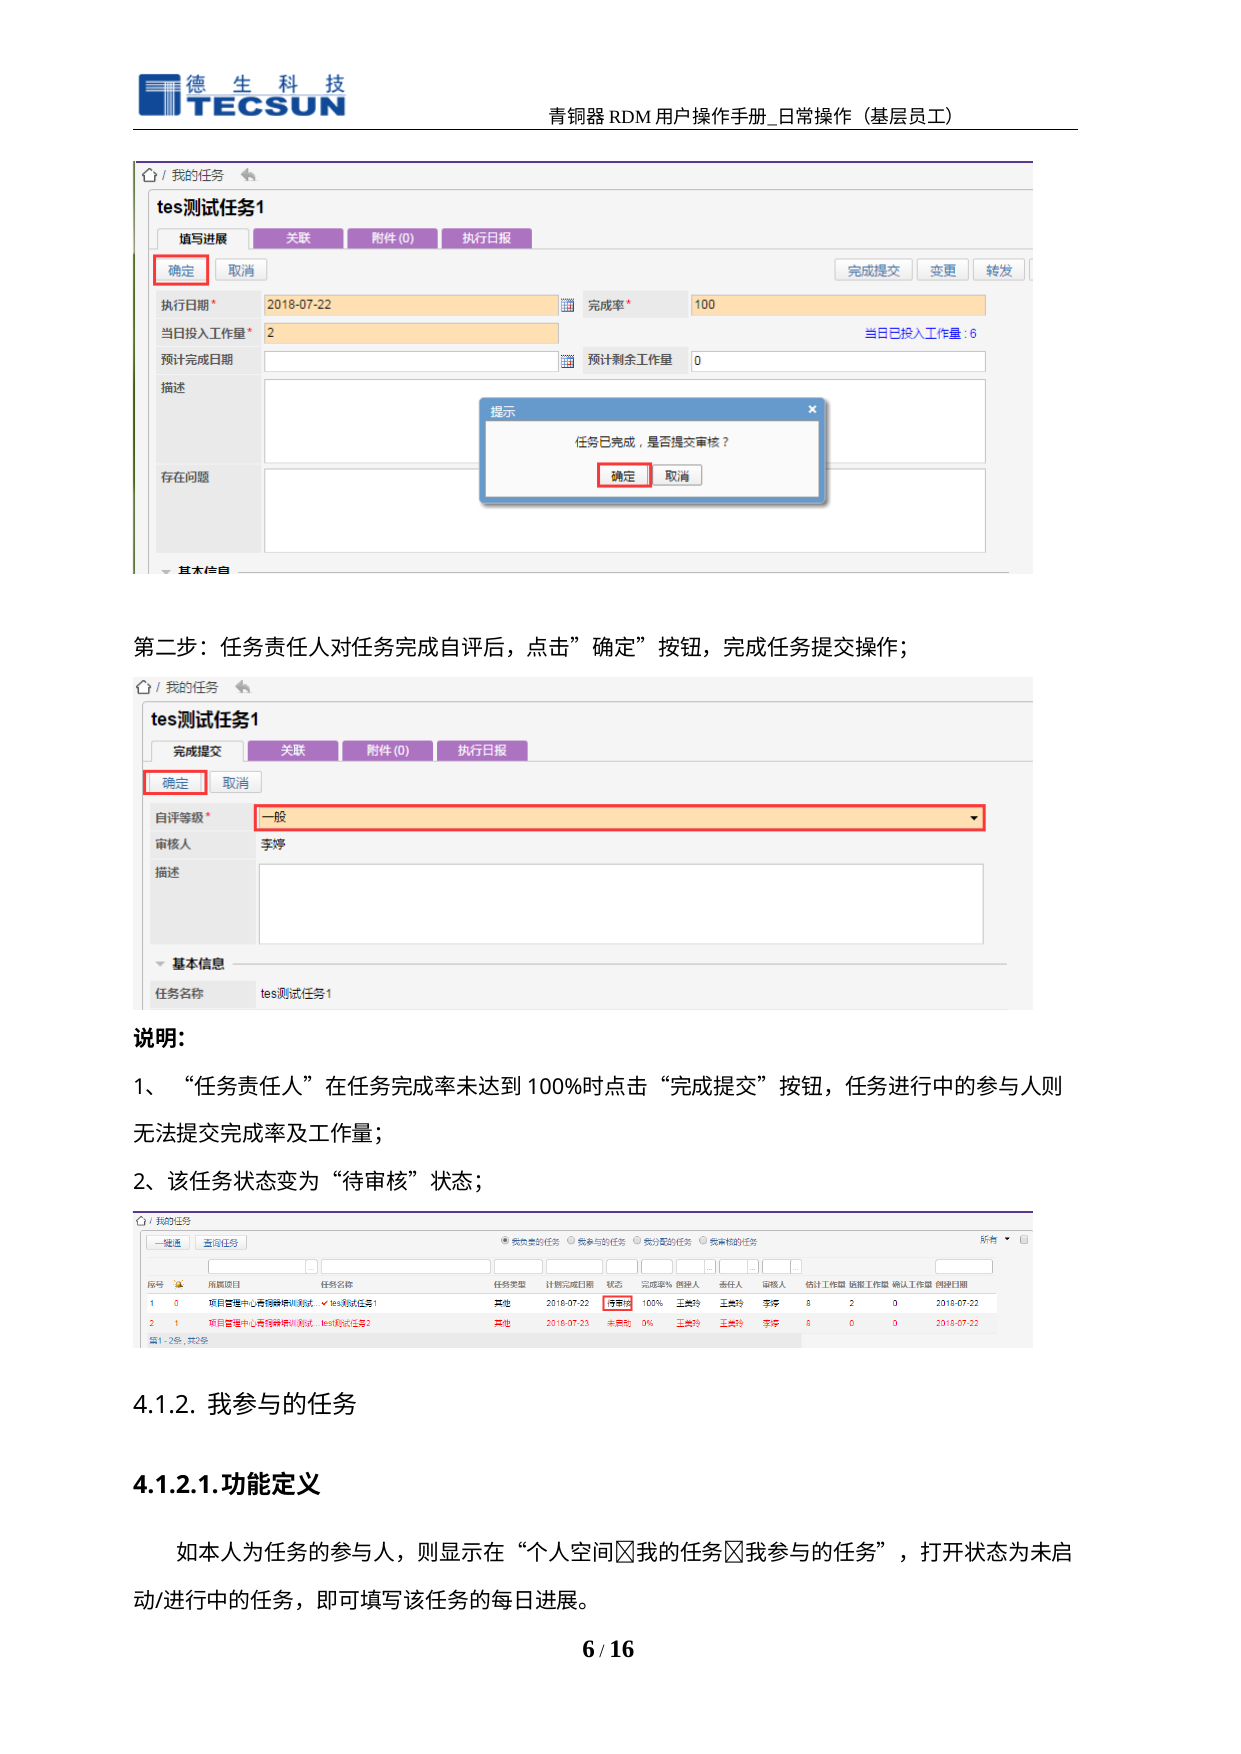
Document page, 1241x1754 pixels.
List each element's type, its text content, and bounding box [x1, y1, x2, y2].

picture [132, 161, 1033, 574]
text 2、该任务状态变为“待审核”状态； [133, 1164, 1078, 1196]
text 第二步：任务责任人对任务完成自评后，点击”确定”按钮，完成任务提交操作； [133, 630, 1078, 662]
text 如本人为任务的参与人，则显示在“个人空间我的任务我参与的任务”，打开状态为未启动/进行中的任务，即可填写该任务的每日进展。 [133, 1535, 1078, 1614]
text 说明： [133, 1021, 1078, 1053]
picture [132, 1211, 1033, 1348]
text 1、 “任务责任人”在任务完成率未达到100%时点击“完成提交”按钮，任务进行中的参与人则无法提交完成率及工作量； [133, 1069, 1078, 1148]
subtitle 功能定义 [133, 1464, 1078, 1501]
picture [132, 67, 408, 124]
picture [132, 677, 1033, 1010]
subtitle 我参与的任务 [133, 1385, 1078, 1421]
